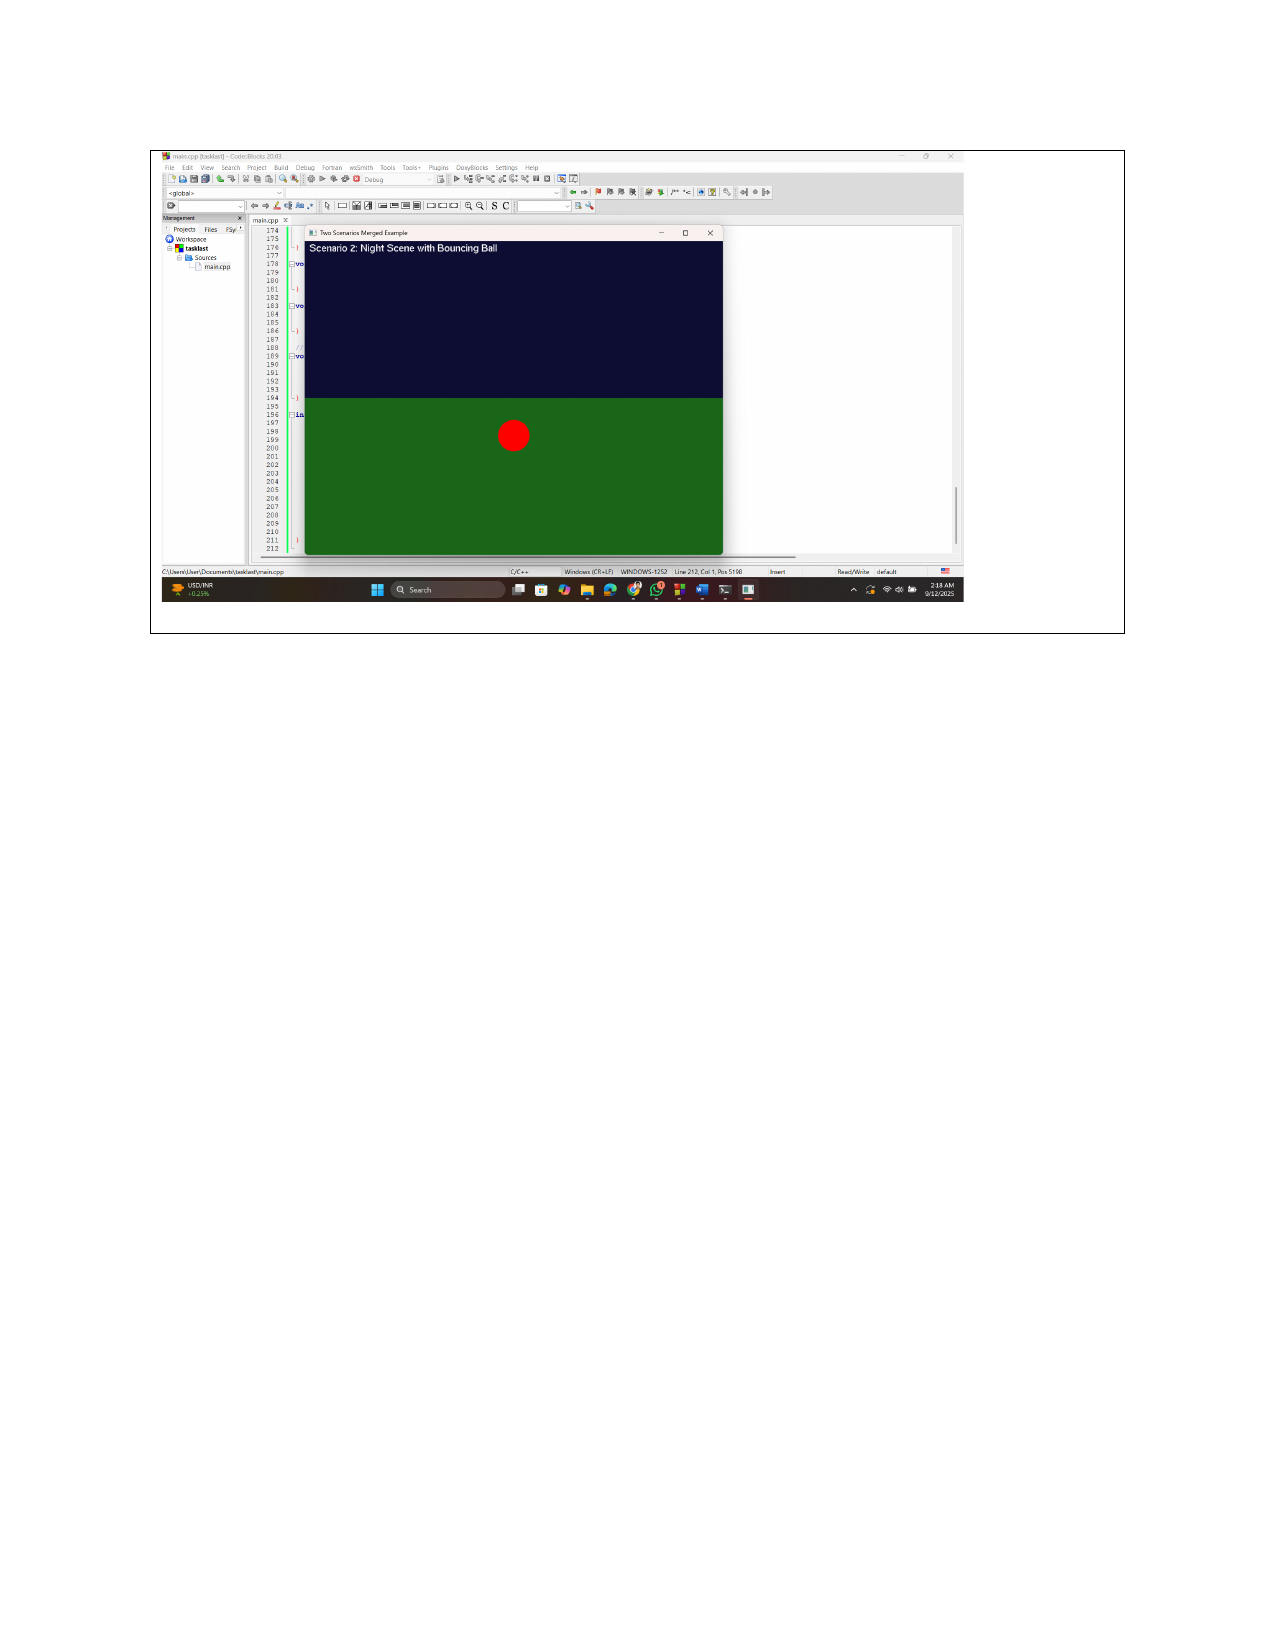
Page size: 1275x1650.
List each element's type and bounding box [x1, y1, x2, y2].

table_cell [151, 151, 1124, 633]
picture [161, 151, 964, 602]
